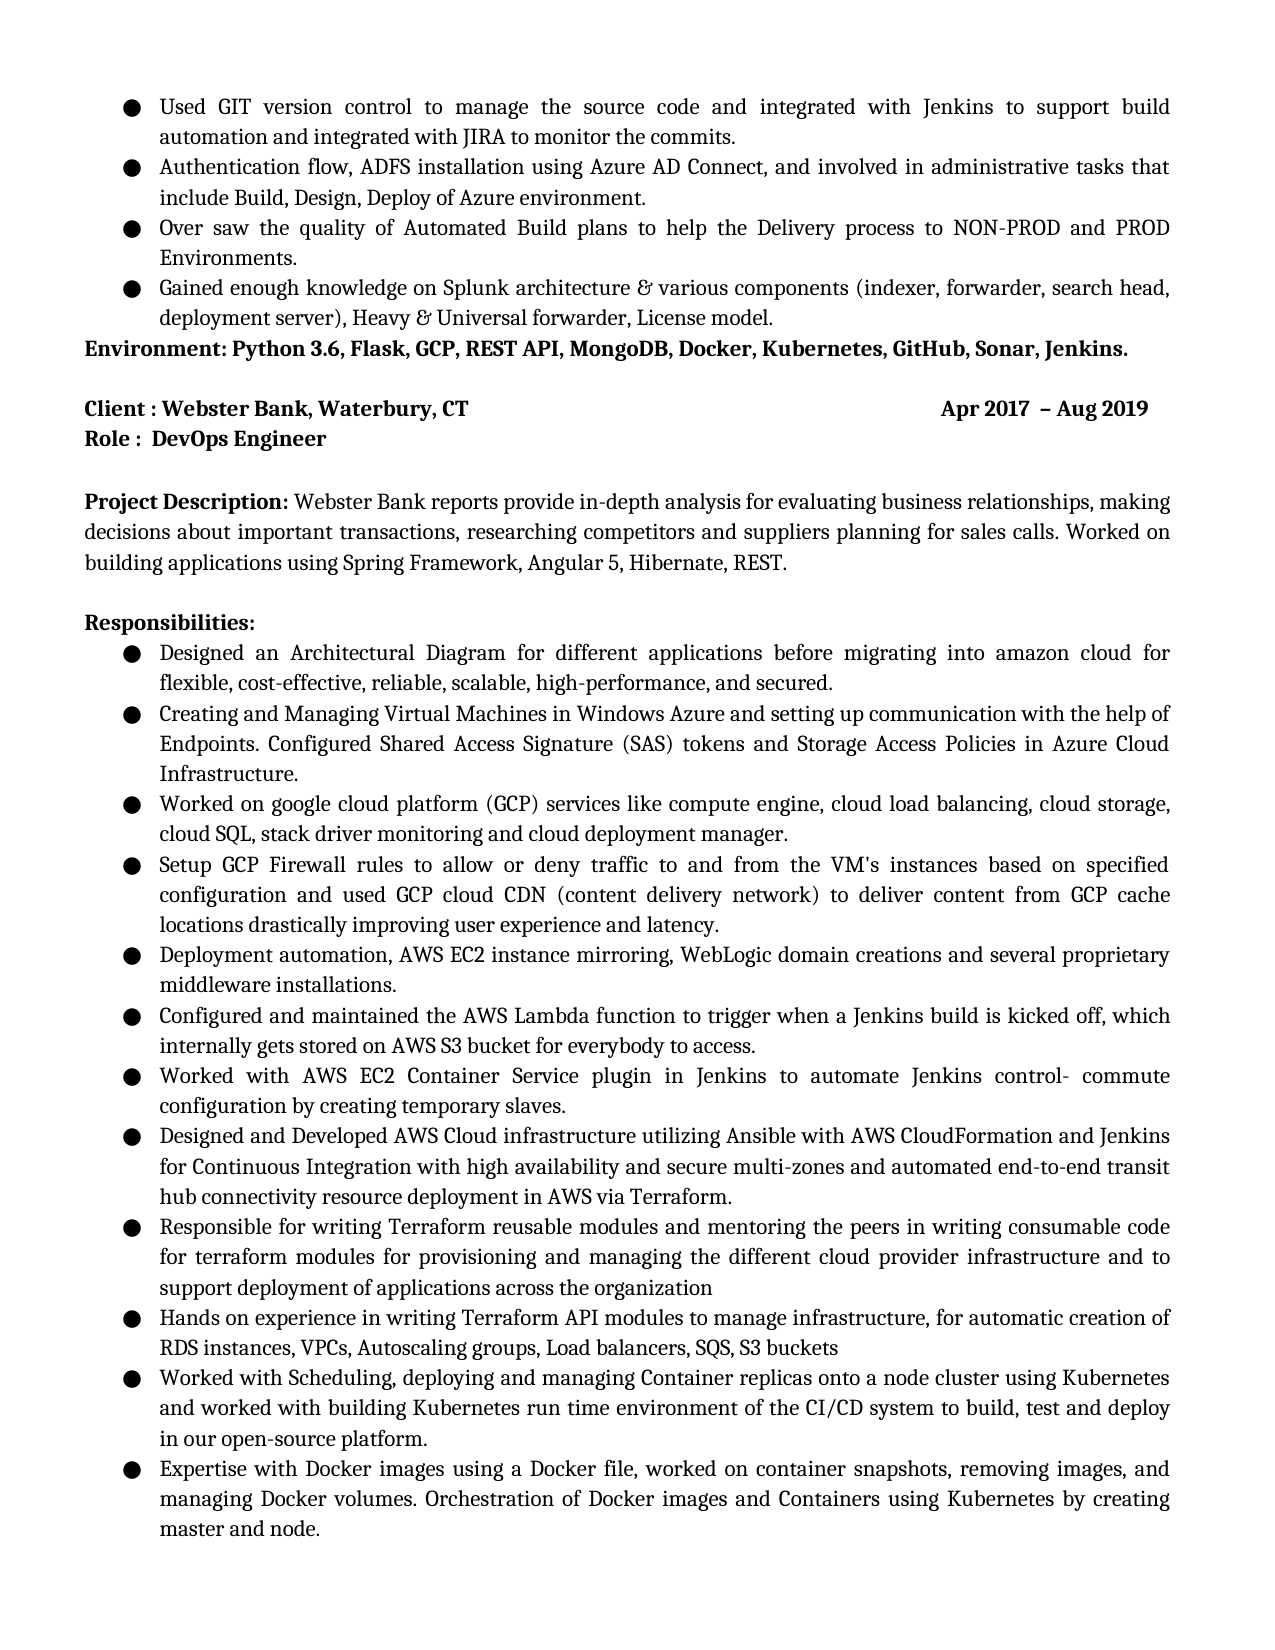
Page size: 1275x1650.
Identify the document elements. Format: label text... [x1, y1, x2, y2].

list Authentication flow, ADFS installation using Azure AD Connect, and involved in administrative tasks that include Build, Design, Deploy of Azure environment. [122, 154, 1172, 211]
list Worked on google cloud platform (GCP) services like compute engine, cloud load balancing, cloud storage, cloud SQL, stack driver monitoring and cloud deployment manager. [122, 791, 1172, 847]
list Configured and maintained the AWS Lambda function to trigger when a Jenkins build is kicked off, which internally gets stored on AWS S3 bucket for everybody to access. [122, 1002, 1172, 1059]
list Responsible for writing Terraform reusable modules and mentoring the peers in writing consumable code for terraform modules for provisioning and managing the different cloud provider infrastructure and to support deployment of applications across the organization [122, 1214, 1172, 1301]
list Hands on experience in writing Terraform API modules to manage infrastructure, for automatic creation of RDS instances, VPCs, Autoscaling groups, Load balancers, SQS, S3 buckets [122, 1304, 1172, 1361]
list Over saw the quality of Automated Build plans to help the Delivery process to NON-PROD and PROD Environments. [122, 214, 1172, 271]
text Environment: Python 3.6, Flask, GCP, REST API, MongoDB, Docker, Kubernetes, GitHub, Sonar, Jenkins. [84, 335, 1172, 362]
text Role : DevOps Engineer [84, 426, 1172, 452]
list Setup GCP Firewall rules to allow or deny traffic to and from the VM's instances based on specified configuration and used GCP cloud CDN (content delivery network) to deliver content from GCP cache locations drastically improving user experience and latency. [122, 851, 1172, 938]
list Creating and Managing Virtual Machines in Windows Azure and setting up communication with the help of Endpoints. Configured Shared Access Signature (SAS) tokens and Storage Access Policies in Azure Cloud Infrastructure. [122, 700, 1172, 787]
list Expertise with Docker images using a Docker file, worked on container snapshots, removing images, and managing Docker volumes. Orchestration of Docker images and Containers using Kubernetes by creating master and node. [122, 1456, 1172, 1542]
text Responsibilities: [84, 610, 1172, 636]
text Project Description: Webster Bank reports provide in-depth analysis for evaluating business relationships, making decisions about important transactions, researching competitors and suppliers planning for sales calls. Worked on building applications using Spring Framework, Angular 5, Hibernate, REST. [84, 489, 1172, 576]
list Used GIT version control to manage the source code and integrated with Jenkins to support build automation and integrated with JIRA to monitor the commits. [122, 94, 1172, 150]
text Client : Webster Bank, Waterbury, CT Apr 2017 – Aug 2019 [84, 396, 1172, 422]
list Designed and Developed AWS Cloud infrastructure utilizing Ansible with AWS CloudFormation and Jenkins for Continuous Integration with high availability and secure multi-zones and automated end-to-end transit hub connectivity resource deployment in AWS via Terraform. [122, 1123, 1172, 1210]
list Worked with Scheduling, deploying and managing Container replicas onto a node cluster using Kubernetes and worked with building Kubernetes run time environment of the CI/CD system to build, test and deploy in our open-source platform. [122, 1365, 1172, 1452]
list Designed an Architectural Diagram for different applications before migrating into amazon cloud for flexible, cost-effective, reliable, scalable, high-performance, and secured. [122, 640, 1172, 696]
list Deployment automation, AWS EC2 instance mirroring, WebLogic domain creations and several proprietary middleware installations. [122, 942, 1172, 998]
list Gained enough knowledge on Splunk architecture & various components (indexer, forwarder, search head, deployment server), Heavy & Universal forwarder, License model. [122, 275, 1172, 332]
list Worked with AWS EC2 Container Service plugin in Jenkins to automate Jenkins control- commute configuration by creating temporary slaves. [122, 1063, 1172, 1119]
